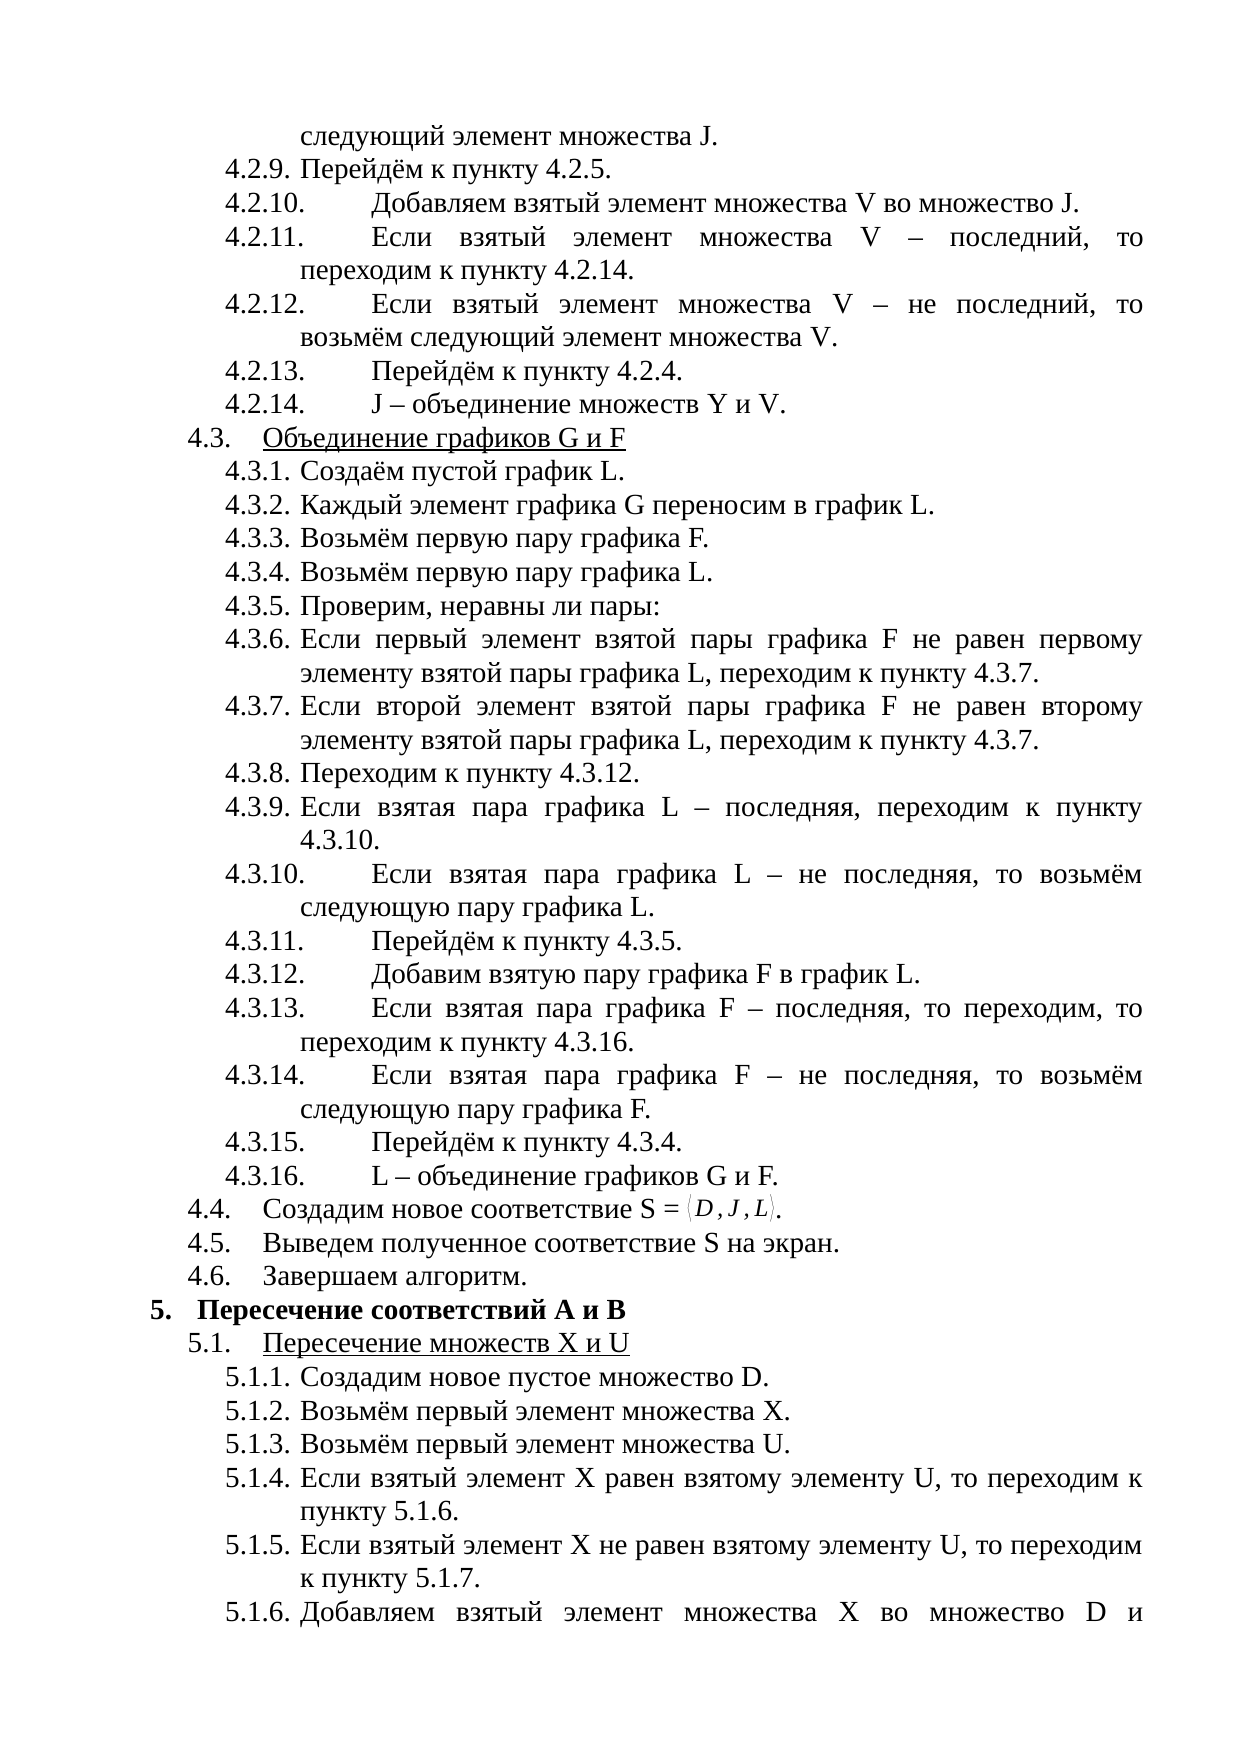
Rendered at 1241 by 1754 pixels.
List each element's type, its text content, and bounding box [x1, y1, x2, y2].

list Добавляем взятый элемент множества V во множество J. [225, 185, 1144, 219]
list Возьмём первую пару графика F. [225, 521, 1144, 554]
list Объединение графиков G и F [187, 420, 1144, 453]
list Возьмём первый элемент множества X. [225, 1393, 1144, 1426]
list Если первый элемент взятой пары графика F не равен первому элементу взятой пары графика L, переходим к пункту 4.3.7. [225, 621, 1144, 688]
list Создадим новое соответствие S = . [187, 1191, 1144, 1225]
list Перейдём к пункту 4.2.5. [225, 152, 1144, 185]
list Если взятый элемент множества V – не последний, то возьмём следующий элемент множества V. [225, 286, 1144, 353]
list Проверим, неравны ли пары: [225, 588, 1144, 621]
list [225, 118, 1144, 152]
list Если взятая пара графика F – последняя, то переходим, то переходим к пункту 4.3.16. [225, 990, 1144, 1057]
list Если взятая пара графика L – не последняя, то возьмём следующую пару графика L. [225, 856, 1144, 923]
list Перейдём к пункту 4.3.5. [225, 923, 1144, 957]
list Каждый элемент графика G переносим в график L. [225, 487, 1144, 521]
list Если взятый элемент X равен взятому элементу U, то переходим к пункту 5.1.6. [225, 1460, 1144, 1527]
list Выведем полученное соответствие S на экран. [187, 1225, 1144, 1258]
list J – объединение множеств Y и V. [225, 386, 1144, 420]
list Создадим новое пустое множество D. [225, 1359, 1144, 1393]
list Перейдём к пункту 4.3.4. [225, 1124, 1144, 1158]
list Если взятый элемент множества V – последний, то переходим к пункту 4.2.14. [225, 219, 1144, 286]
list Переходим к пункту 4.3.12. [225, 755, 1144, 789]
list Пересечение соответствий А и В [150, 1292, 1144, 1326]
list Если второй элемент взятой пары графика F не равен второму элементу взятой пары графика L, переходим к пункту 4.3.7. [225, 688, 1144, 755]
list Перейдём к пункту 4.2.4. [225, 353, 1144, 386]
list Возьмём первую пару графика L. [225, 554, 1144, 588]
list Если взятый элемент X не равен взятому элементу U, то переходим к пункту 5.1.7. [225, 1527, 1144, 1594]
list Завершаем алгоритм. [187, 1258, 1144, 1292]
list Добавим взятую пару графика F в график L. [225, 957, 1144, 990]
list L – объединение графиков G и F. [225, 1158, 1144, 1191]
list Создаём пустой график L. [225, 453, 1144, 487]
list Если взятая пара графика L – последняя, переходим к пункту 4.3.10. [225, 789, 1144, 856]
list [225, 1594, 1144, 1627]
list Если взятая пара графика F – не последняя, то возьмём следующую пару графика F. [225, 1057, 1144, 1124]
list Возьмём первый элемент множества U. [225, 1426, 1144, 1460]
list Пересечение множеств X и U [187, 1326, 1144, 1359]
